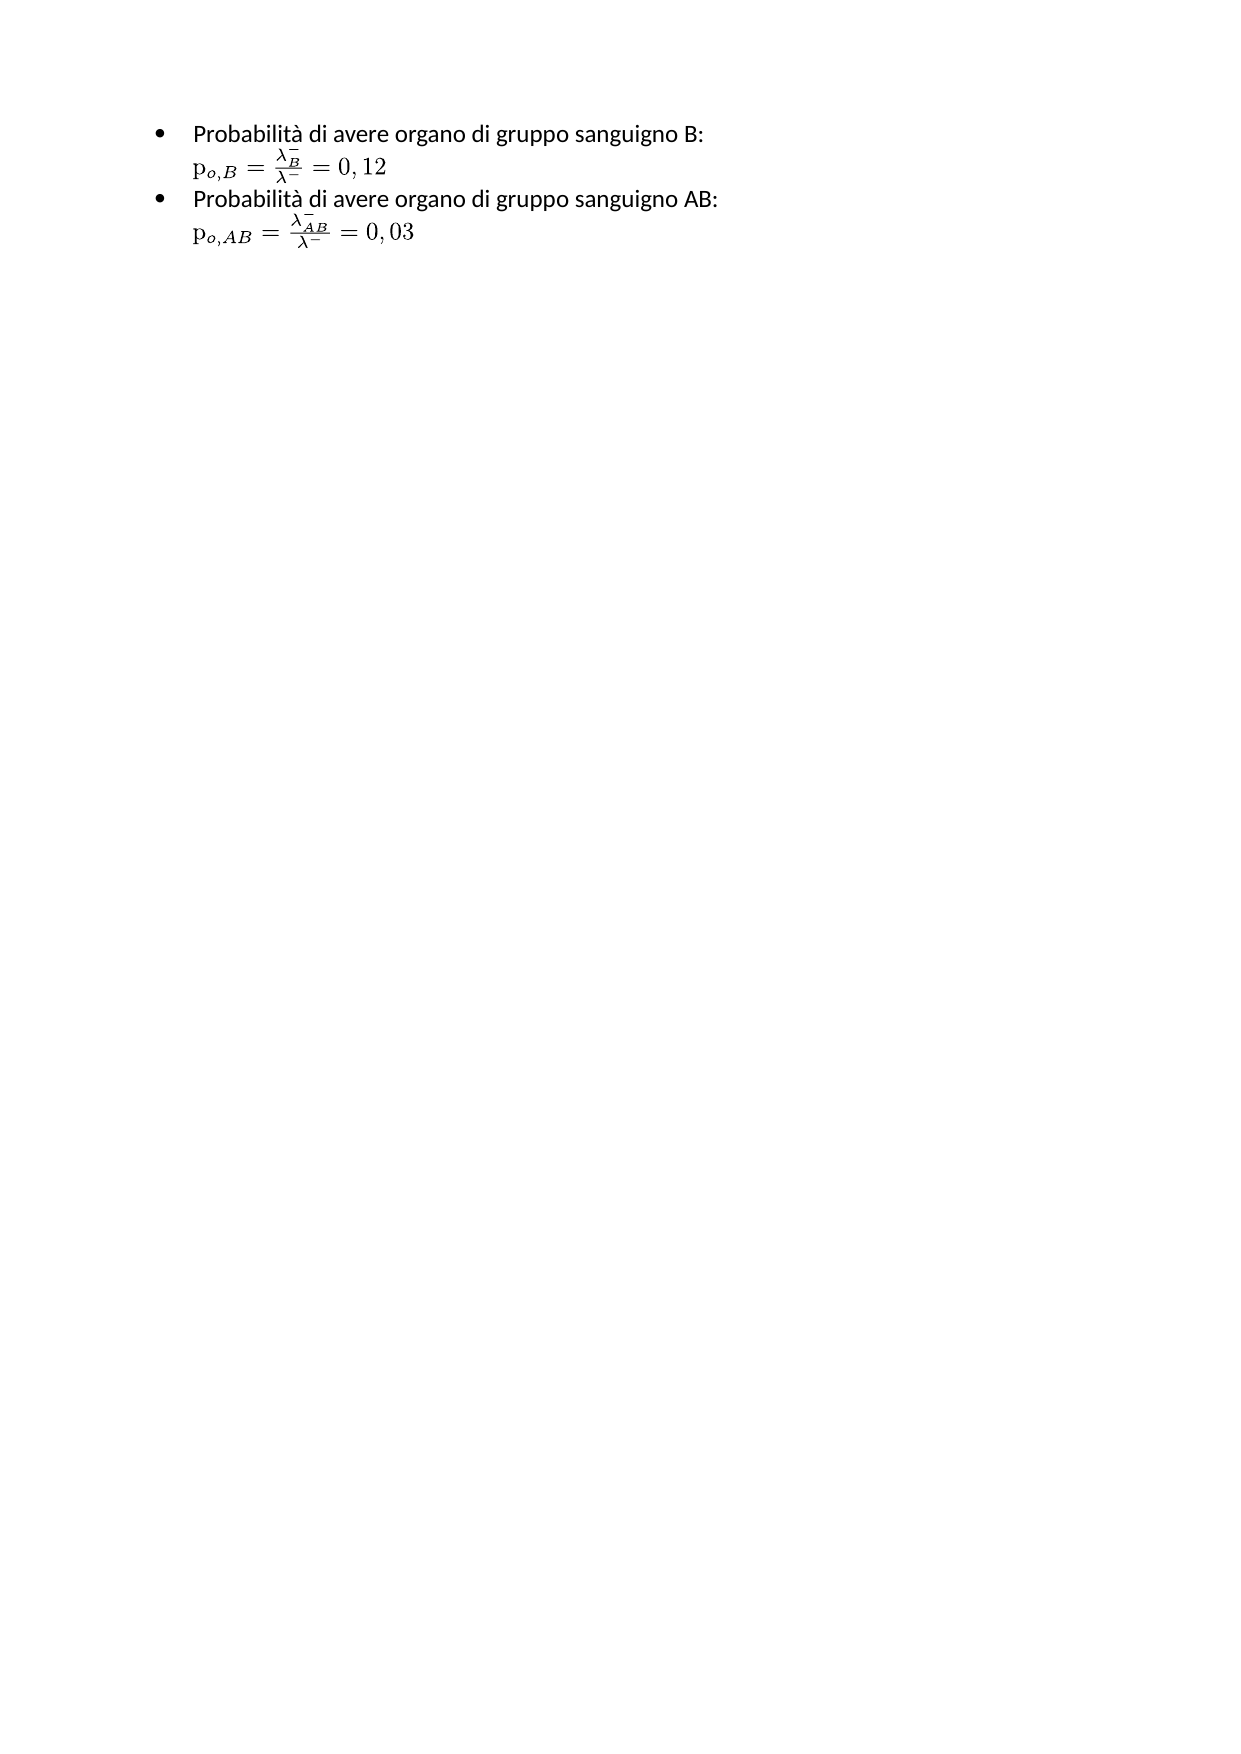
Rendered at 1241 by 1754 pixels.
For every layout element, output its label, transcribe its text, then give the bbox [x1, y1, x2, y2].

list Probabilità di avere organo di gruppo sanguigno B: [156, 118, 1122, 149]
list Probabilità di avere organo di gruppo sanguigno AB: [156, 183, 1122, 214]
